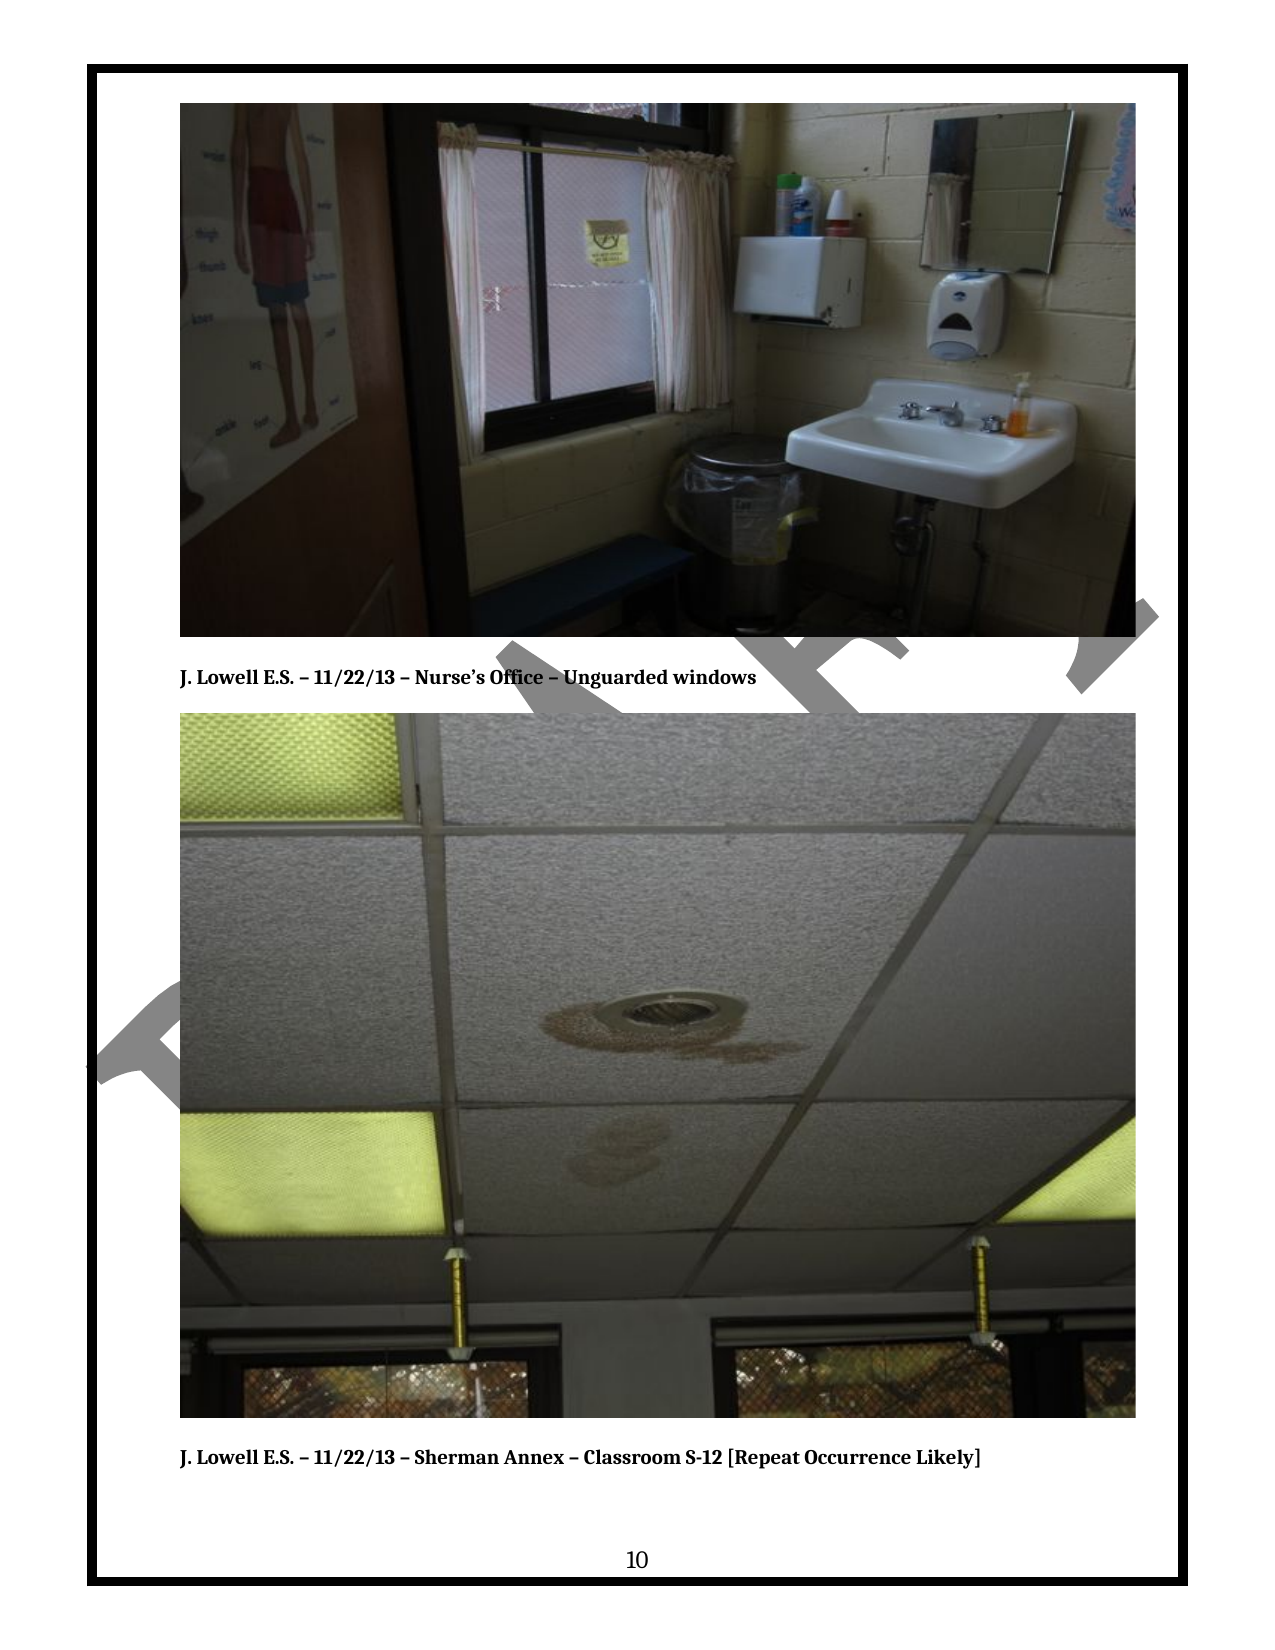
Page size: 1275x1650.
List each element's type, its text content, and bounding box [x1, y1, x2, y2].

text J. Lowell E.S. – 11/22/13 – Sherman Annex – Classroom S-12 [Repeat Occurrence Likely] [105, 1446, 1170, 1470]
text J. Lowell E.S. – 11/22/13 – Nurse’s Office – Unguarded windows [105, 666, 1170, 690]
picture [180, 713, 1136, 1418]
picture [180, 103, 1136, 637]
